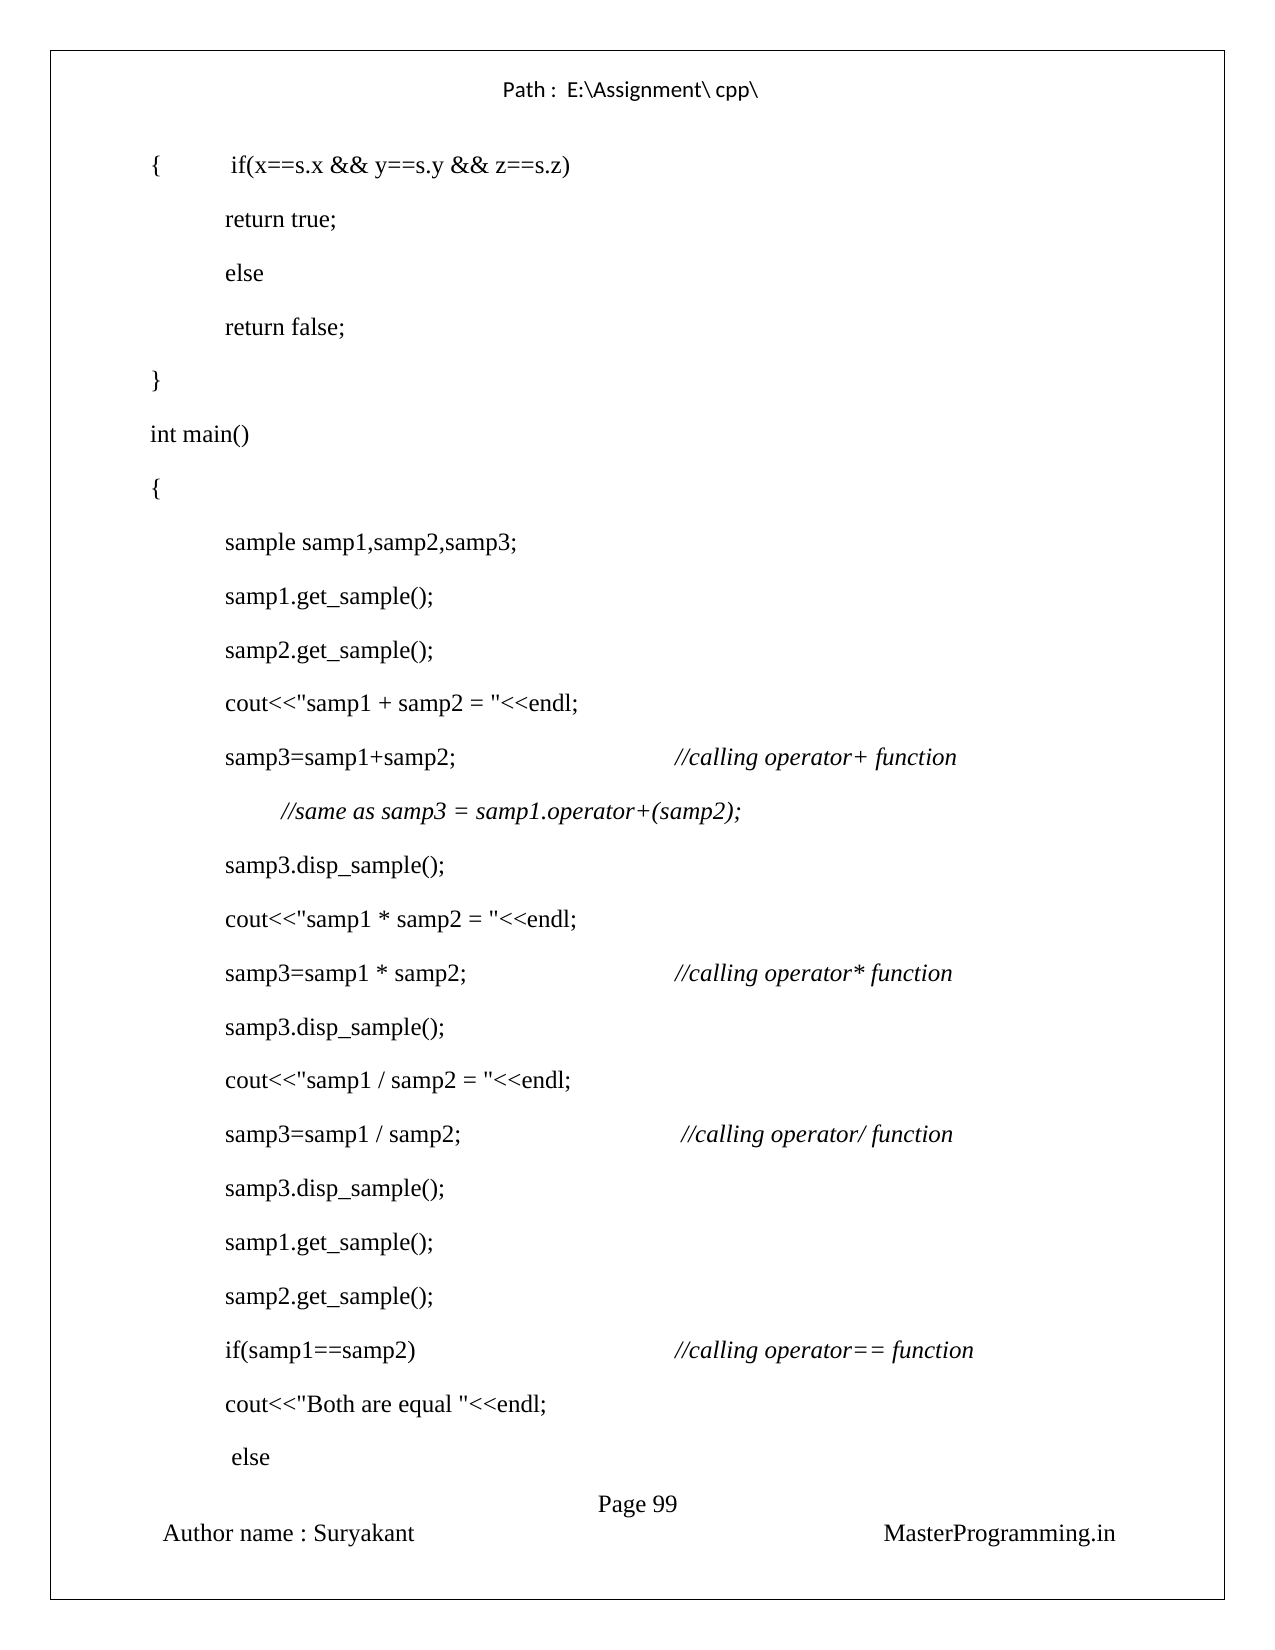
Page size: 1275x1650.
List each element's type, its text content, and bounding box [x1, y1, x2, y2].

text cout<<"samp1 / samp2 = "<<endl; [150, 1066, 1125, 1094]
text samp2.get_sample(); [150, 1281, 1125, 1310]
text else [150, 1442, 1125, 1471]
text return true; [150, 204, 1125, 233]
text cout<<"samp1 + samp2 = "<<endl; [150, 688, 1125, 717]
text samp3.disp_sample(); [150, 1012, 1125, 1040]
text cout<<"samp1 * samp2 = "<<endl; [150, 904, 1125, 933]
text } [150, 365, 1125, 394]
text samp1.get_sample(); [150, 581, 1125, 609]
text samp3=samp1 * samp2; //calling operator* function [150, 958, 1125, 987]
text return false; [150, 312, 1125, 340]
text else [150, 258, 1125, 286]
text cout<<"Both are equal "<<endl; [150, 1389, 1125, 1417]
text //same as samp3 = samp1.operator+(samp2); [150, 796, 1125, 825]
text samp1.get_sample(); [150, 1227, 1125, 1256]
text sample samp1,samp2,samp3; [150, 527, 1125, 556]
text int main() [150, 419, 1125, 448]
text samp3=samp1+samp2; //calling operator+ function [150, 742, 1125, 771]
text samp3.disp_sample(); [150, 850, 1125, 879]
text { if(x==s.x && y==s.y && z==s.z) [150, 150, 1125, 179]
text samp2.get_sample(); [150, 635, 1125, 663]
text samp3=samp1 / samp2; //calling operator/ function [150, 1119, 1125, 1148]
text { [150, 473, 1125, 502]
text samp3.disp_sample(); [150, 1173, 1125, 1202]
text if(samp1==samp2) //calling operator== function [150, 1335, 1125, 1363]
